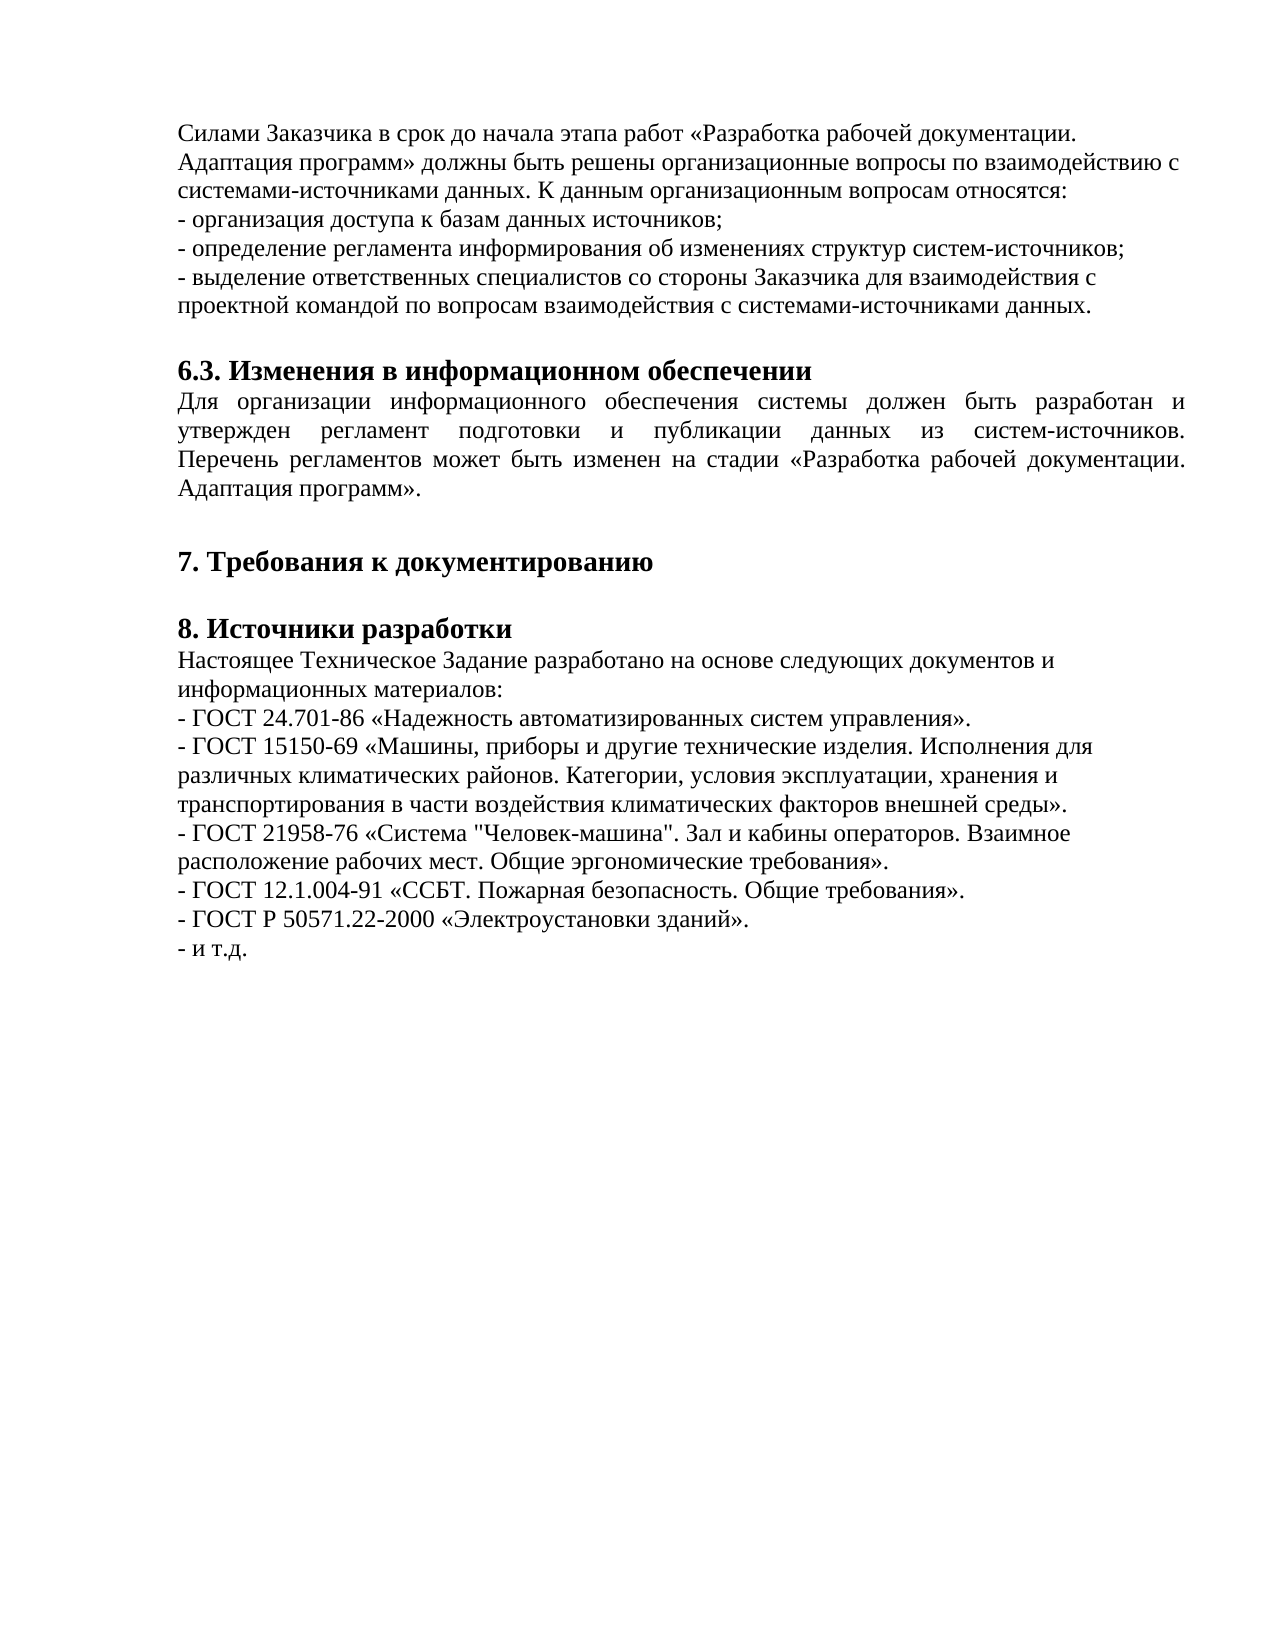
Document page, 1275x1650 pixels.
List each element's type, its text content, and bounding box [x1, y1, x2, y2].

text Силами Заказчика в срок до начала этапа работ «Разработка рабочей документации. Адаптация программ» должны быть решены организационные вопросы по взаимодействию с системами-источниками данных. К данным организационным вопросам относятся: - организация доступа к базам данных источников; - определение регламента информирования об изменениях структур систем-источников; - выделение ответственных специалистов со стороны Заказчика для взаимодействия с проектной командой по вопросам взаимодействия с системами-источниками данных. [177, 118, 1186, 319]
text Для организации информационного обеспечения системы должен быть разработан и утвержден регламент подготовки и публикации данных из систем-источников. Перечень регламентов может быть изменен на стадии «Разработка рабочей документации. Адаптация программ». [177, 386, 1186, 501]
text 6.3. Изменения в информационном обеспечении [177, 353, 1186, 386]
text 7. Требования к документированию [177, 544, 1186, 578]
text Настоящее Техническое Задание разработано на основе следующих документов и информационных материалов: - ГОСТ 24.701-86 «Надежность автоматизированных систем управления». - ГОСТ 15150-69 «Машины, приборы и другие технические изделия. Исполнения для различных климатических районов. Категории, условия эксплуатации, хранения и транспортирования в части воздействия климатических факторов внешней среды». - ГОСТ 21958-76 «Система "Человек-машина". Зал и кабины операторов. Взаимное расположение рабочих мест. Общие эргономические требования». - ГОСТ 12.1.004-91 «ССБТ. Пожарная безопасность. Общие требования». - ГОСТ Р 50571.22-2000 «Электроустановки зданий». - и т.д. [177, 645, 1186, 961]
text 8. Источники разработки [177, 612, 1186, 645]
